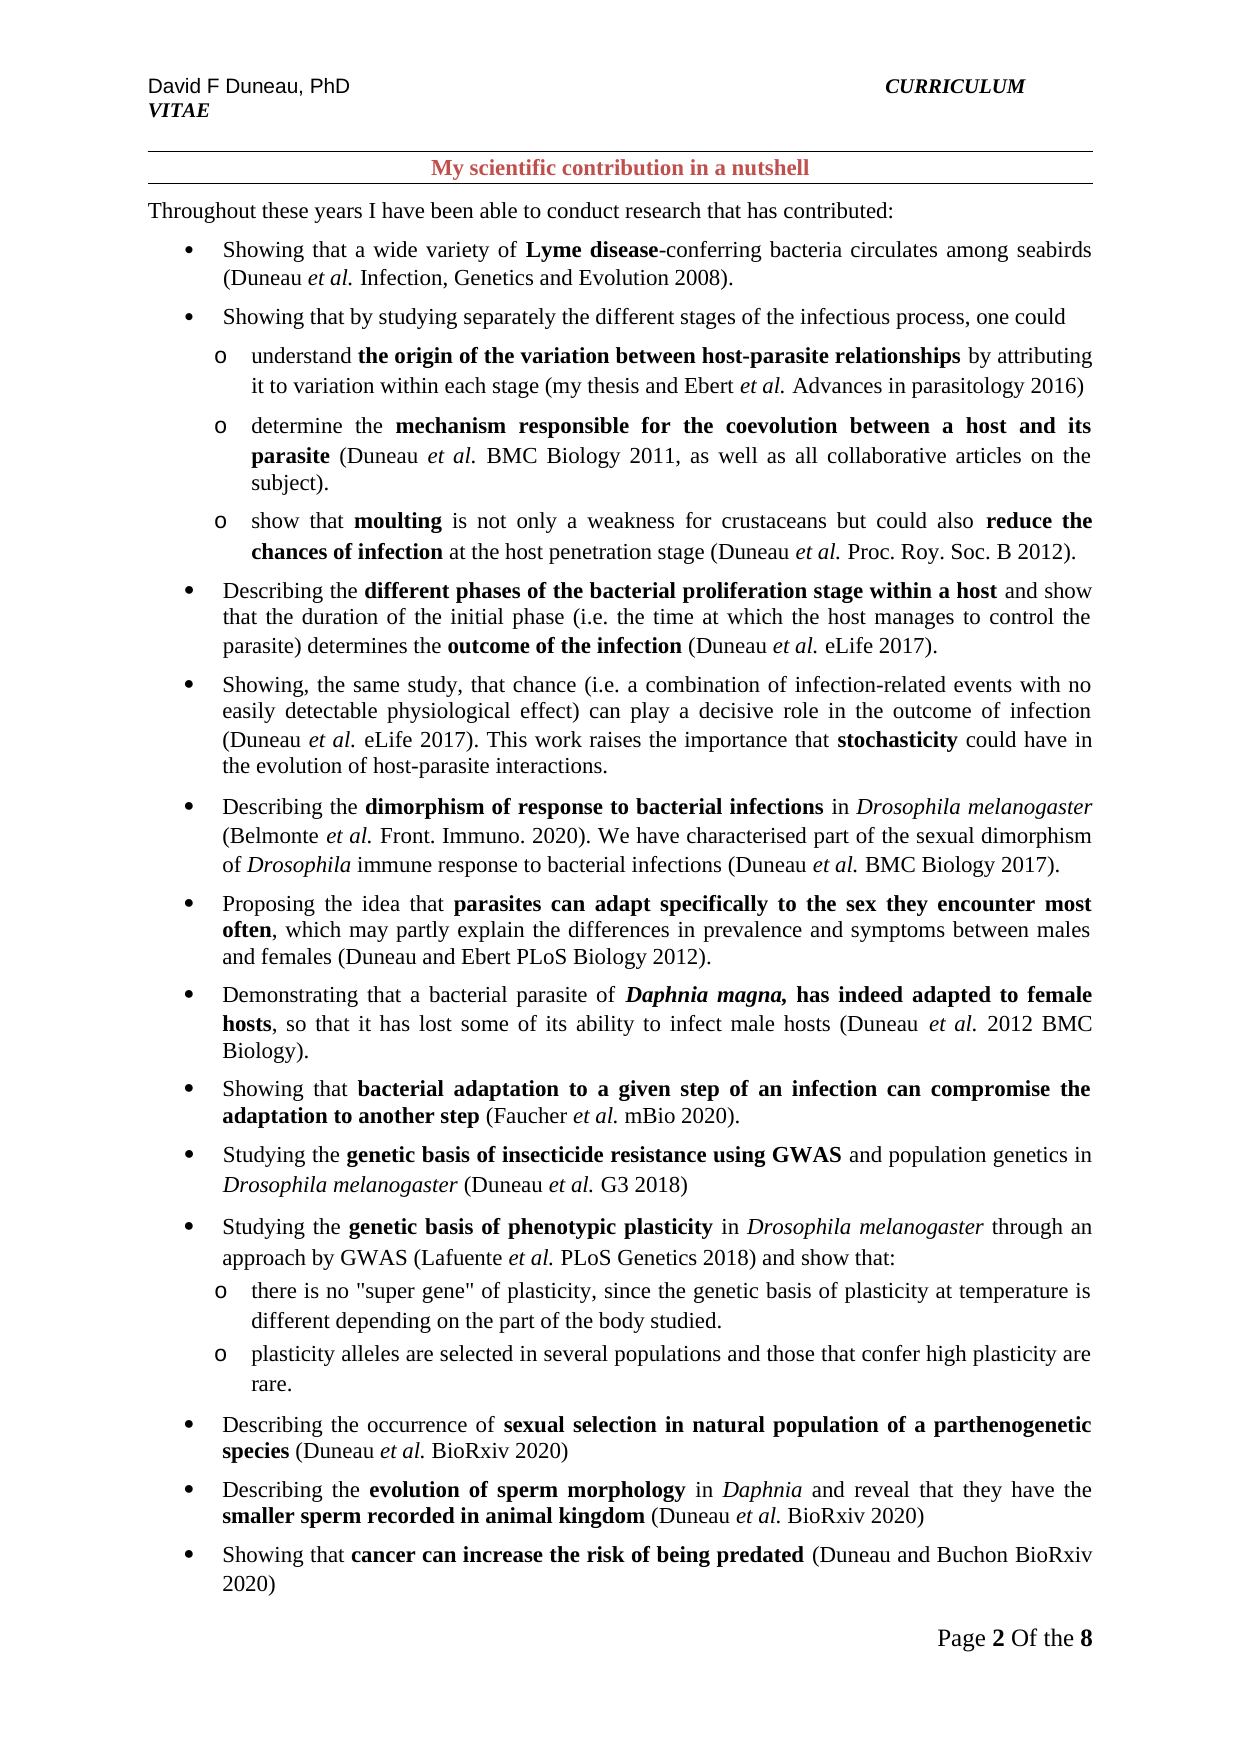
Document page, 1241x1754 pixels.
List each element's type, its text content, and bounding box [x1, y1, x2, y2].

list Showing that bacterial adaptation to a given step of an infection can compromise the adaptation to another step (Faucher et al. mBio 2020). [185, 1076, 1093, 1128]
list plasticity alleles are selected in several populations and those that confer high plasticity are rare. [213, 1340, 1093, 1396]
list Showing, the same study, that chance (i.e. a combination of infection-related events with no easily detectable physiological effect) can play a decisive role in the outcome of infection (Duneau et al. eLife 2017). This work raises the importance that stochasticity could have in the evolution of host-parasite interactions. [185, 671, 1093, 779]
list Studying the genetic basis of phenotypic plasticity in Drosophila melanogaster through an approach by GWAS (Lafuente et al. PLoS Genetics 2018) and show that: [185, 1213, 1093, 1270]
text My scientific contribution in a nutshell [148, 152, 1093, 183]
list Showing that by studying separately the different stages of the infectious process, one could [185, 303, 1093, 330]
list Describing the dimorphism of response to bacterial infections in Drosophila melanogaster (Belmonte et al. Front. Immuno. 2020). We have characterised part of the sexual dimorphism of Drosophila immune response to bacterial infections (Duneau et al. BMC Biology 2017). [185, 791, 1093, 877]
list show that moulting is not only a weakness for crustaceans but could also reduce the chances of infection at the host penetration stage (Duneau et al. Proc. Roy. Soc. B 2012). [213, 507, 1093, 564]
list there is no "super gene" of plasticity, since the genetic basis of plasticity at temperature is different depending on the part of the body studied. [214, 1277, 1093, 1333]
list Describing the different phases of the bacterial proliferation stage within a host and show that the duration of the initial phase (i.e. the time at which the host manages to control the parasite) determines the outcome of the infection (Duneau et al. eLife 2017). [185, 577, 1093, 658]
list Showing that cancer can increase the risk of being predated (Duneau and Buchon BioRxiv 2020) [185, 1541, 1093, 1596]
list Describing the evolution of sperm morphology in Daphnia and reveal that they have the smaller sperm recorded in animal kingdom (Duneau et al. BioRxiv 2020) [185, 1476, 1093, 1529]
list understand the origin of the variation between host-parasite relationships by attributing it to variation within each stage (my thesis and Ebert et al. Advances in parasitology 2016) [213, 342, 1093, 399]
text Throughout these years I have been able to conduct research that has contributed: [148, 197, 1093, 223]
list determine the mechanism responsible for the coevolution between a host and its parasite (Duneau et al. BMC Biology 2011, as well as all collaborative articles on the subject). [213, 412, 1093, 495]
list Describing the occurrence of sexual selection in natural population of a parthenogenetic species (Duneau et al. BioRxiv 2020) [185, 1411, 1093, 1464]
list Proposing the idea that parasites can adapt specifically to the sex they encounter most often, which may partly explain the differences in prevalence and symptoms between males and females (Duneau and Ebert PLoS Biology 2012). [185, 890, 1093, 969]
list Showing that a wide variety of Lyme disease-conferring bacteria circulates among seabirds (Duneau et al. Infection, Genetics and Evolution 2008). [185, 236, 1093, 291]
list Demonstrating that a bacterial parasite of Daphnia magna, has indeed adapted to female hosts, so that it has lost some of its ability to infect male hosts (Duneau et al. 2012 BMC Biology). [185, 982, 1093, 1063]
list Studying the genetic basis of insecticide resistance using GWAS and population genetics in Drosophila melanogaster (Duneau et al. G3 2018) [185, 1141, 1093, 1198]
